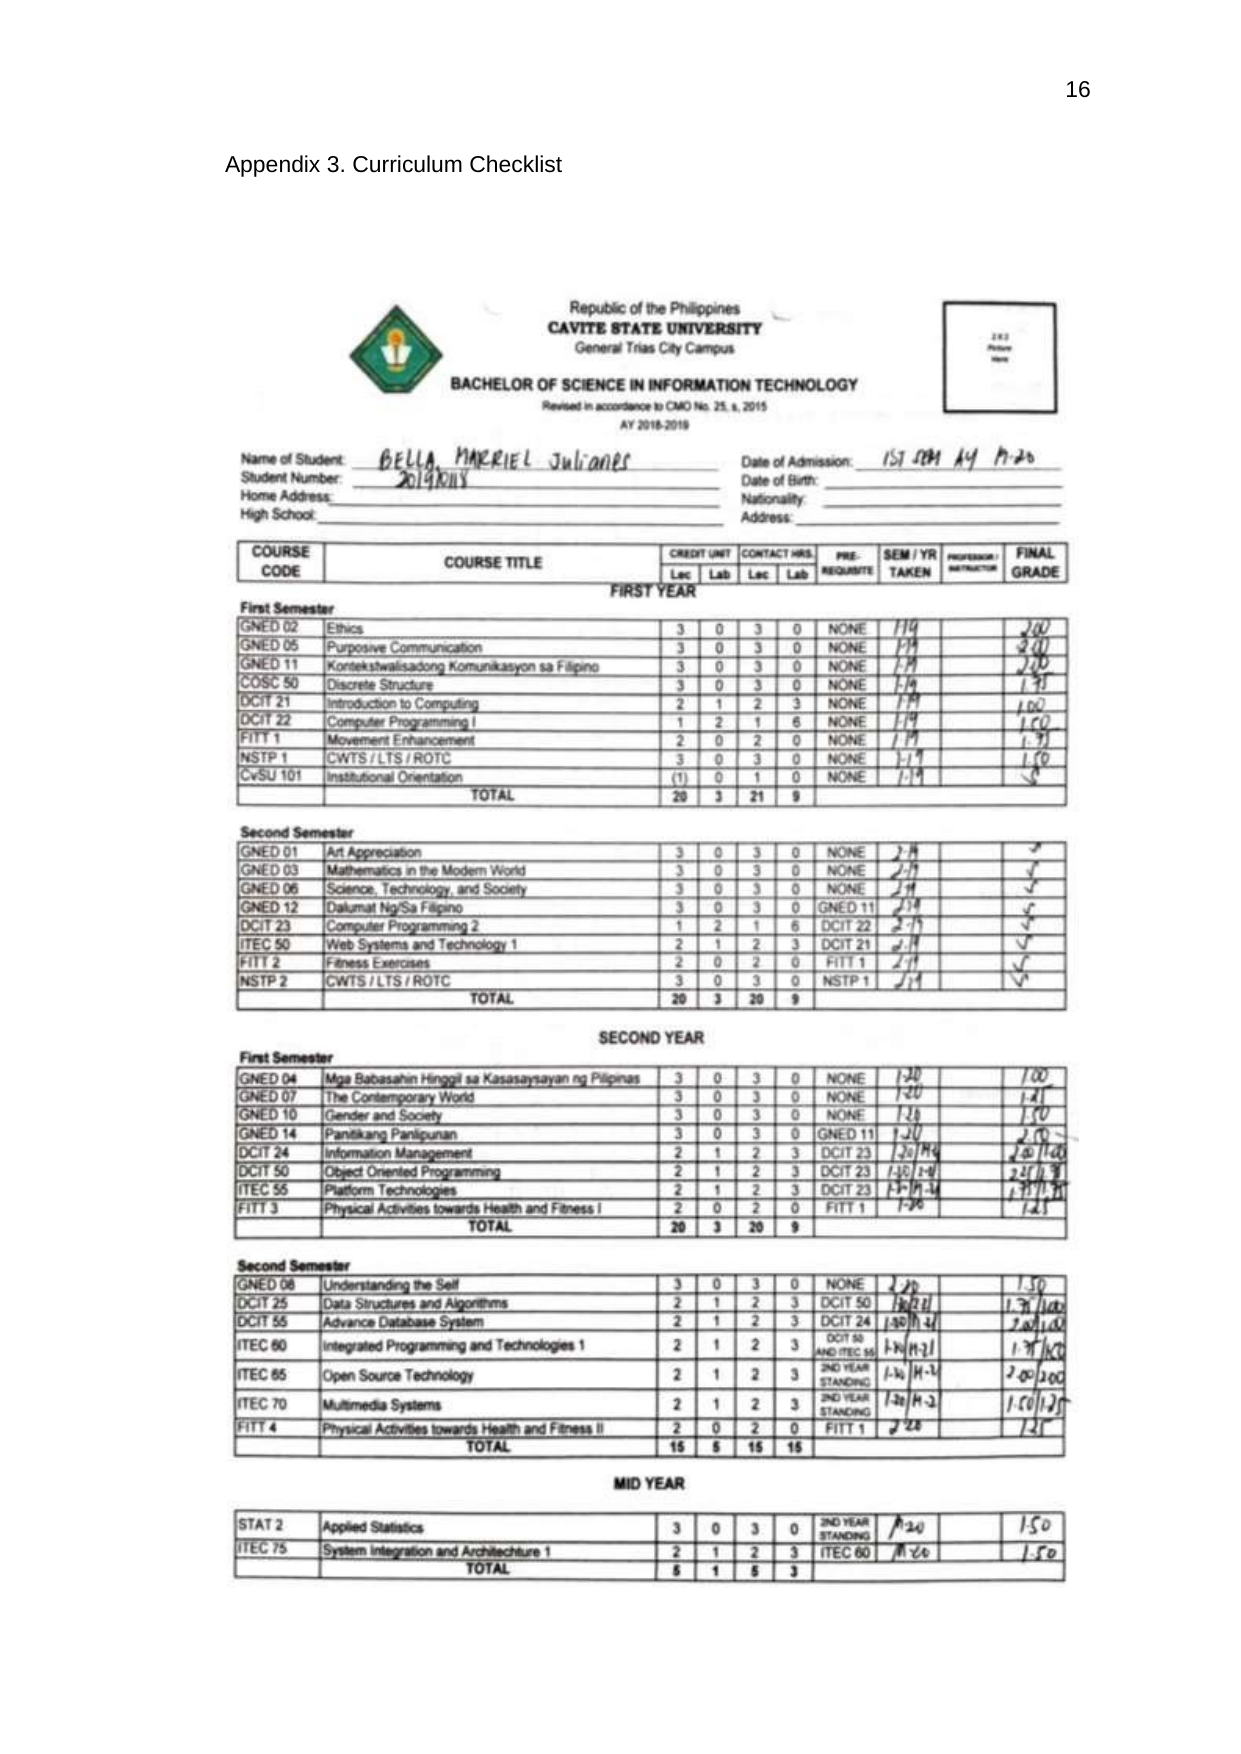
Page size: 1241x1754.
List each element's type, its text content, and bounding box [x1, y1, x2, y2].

picture [227, 261, 1079, 1602]
text Appendix 3. Curriculum Checklist [225, 151, 1116, 177]
